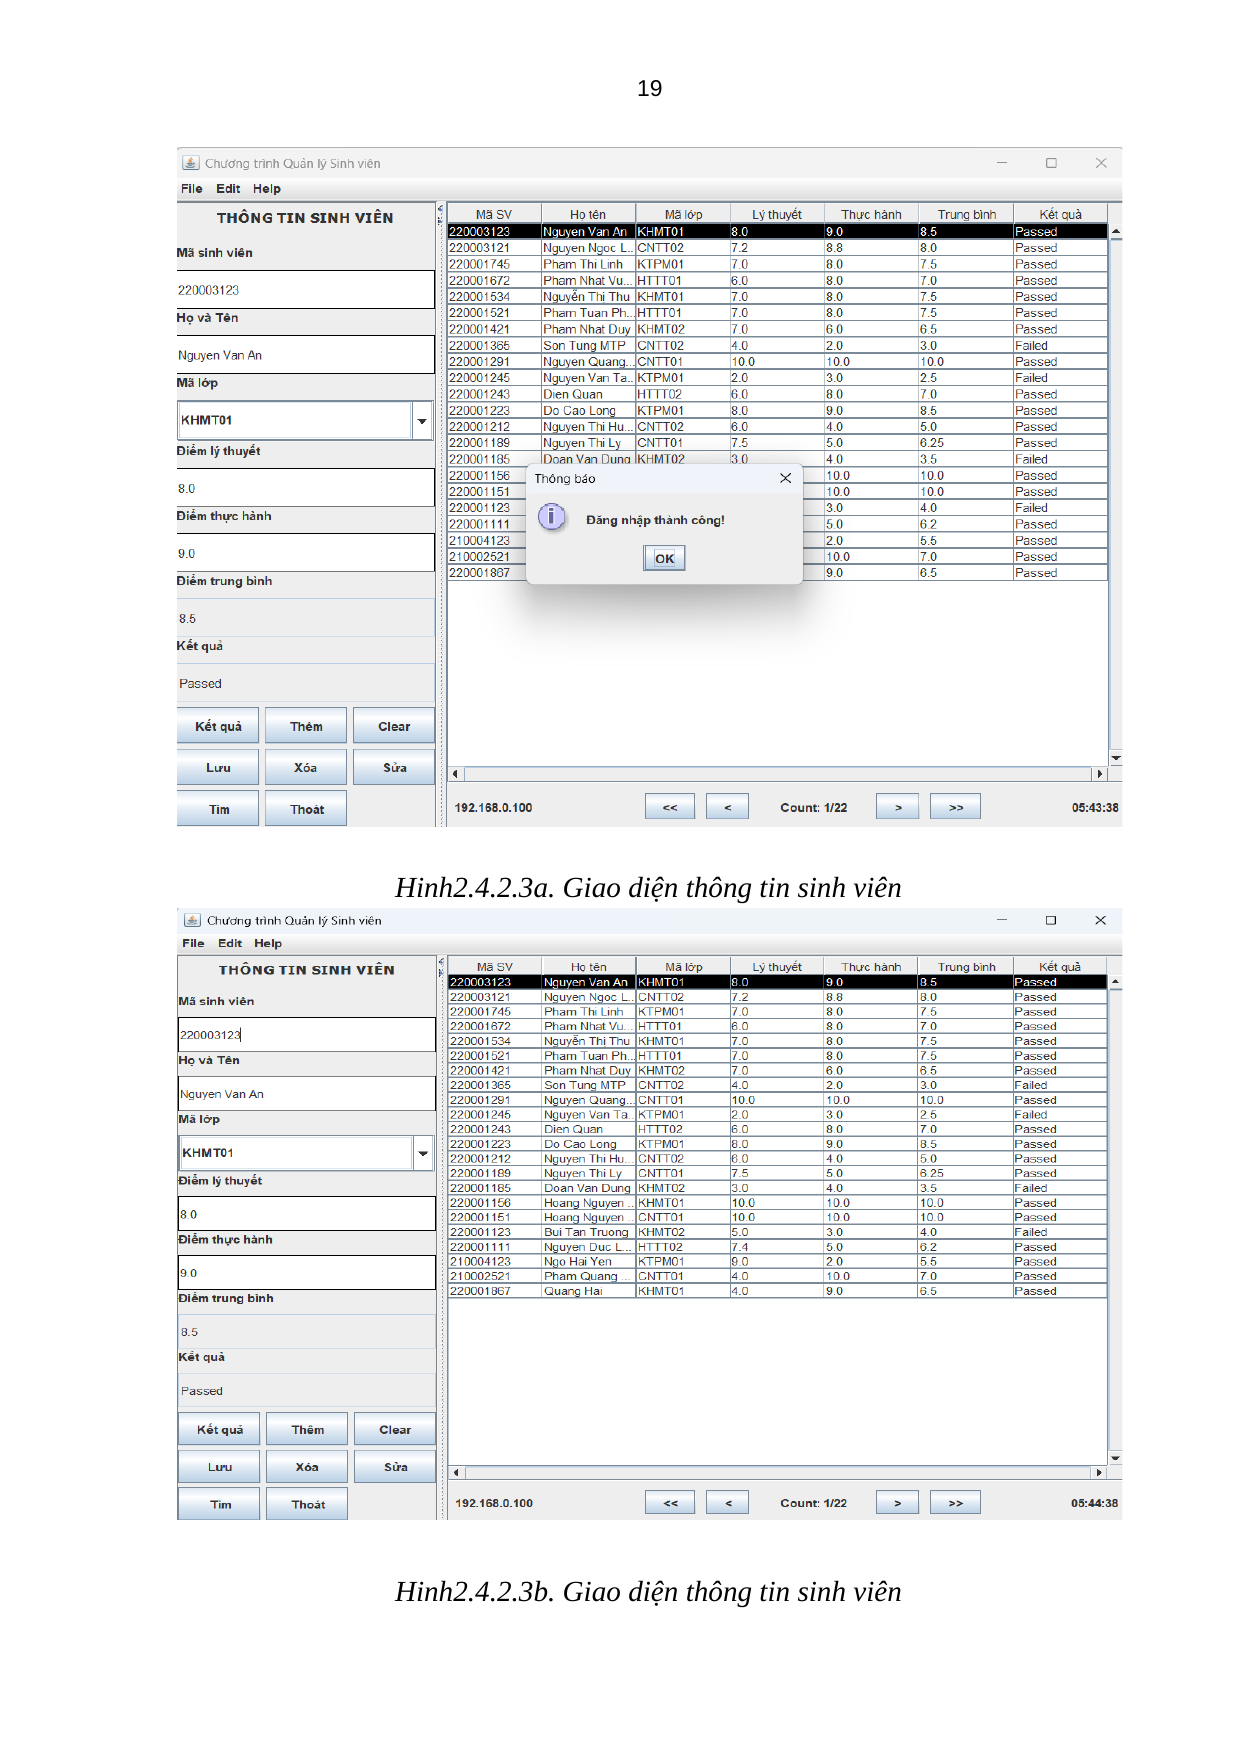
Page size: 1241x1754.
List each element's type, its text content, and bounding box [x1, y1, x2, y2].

picture [177, 147, 1123, 827]
text Hinh2.4.2.3b. Giao diện thông tin sinh viên [177, 1574, 1122, 1607]
text Hinh2.4.2.3a. Giao diện thông tin sinh viên [177, 870, 1122, 903]
picture [177, 908, 1123, 1520]
